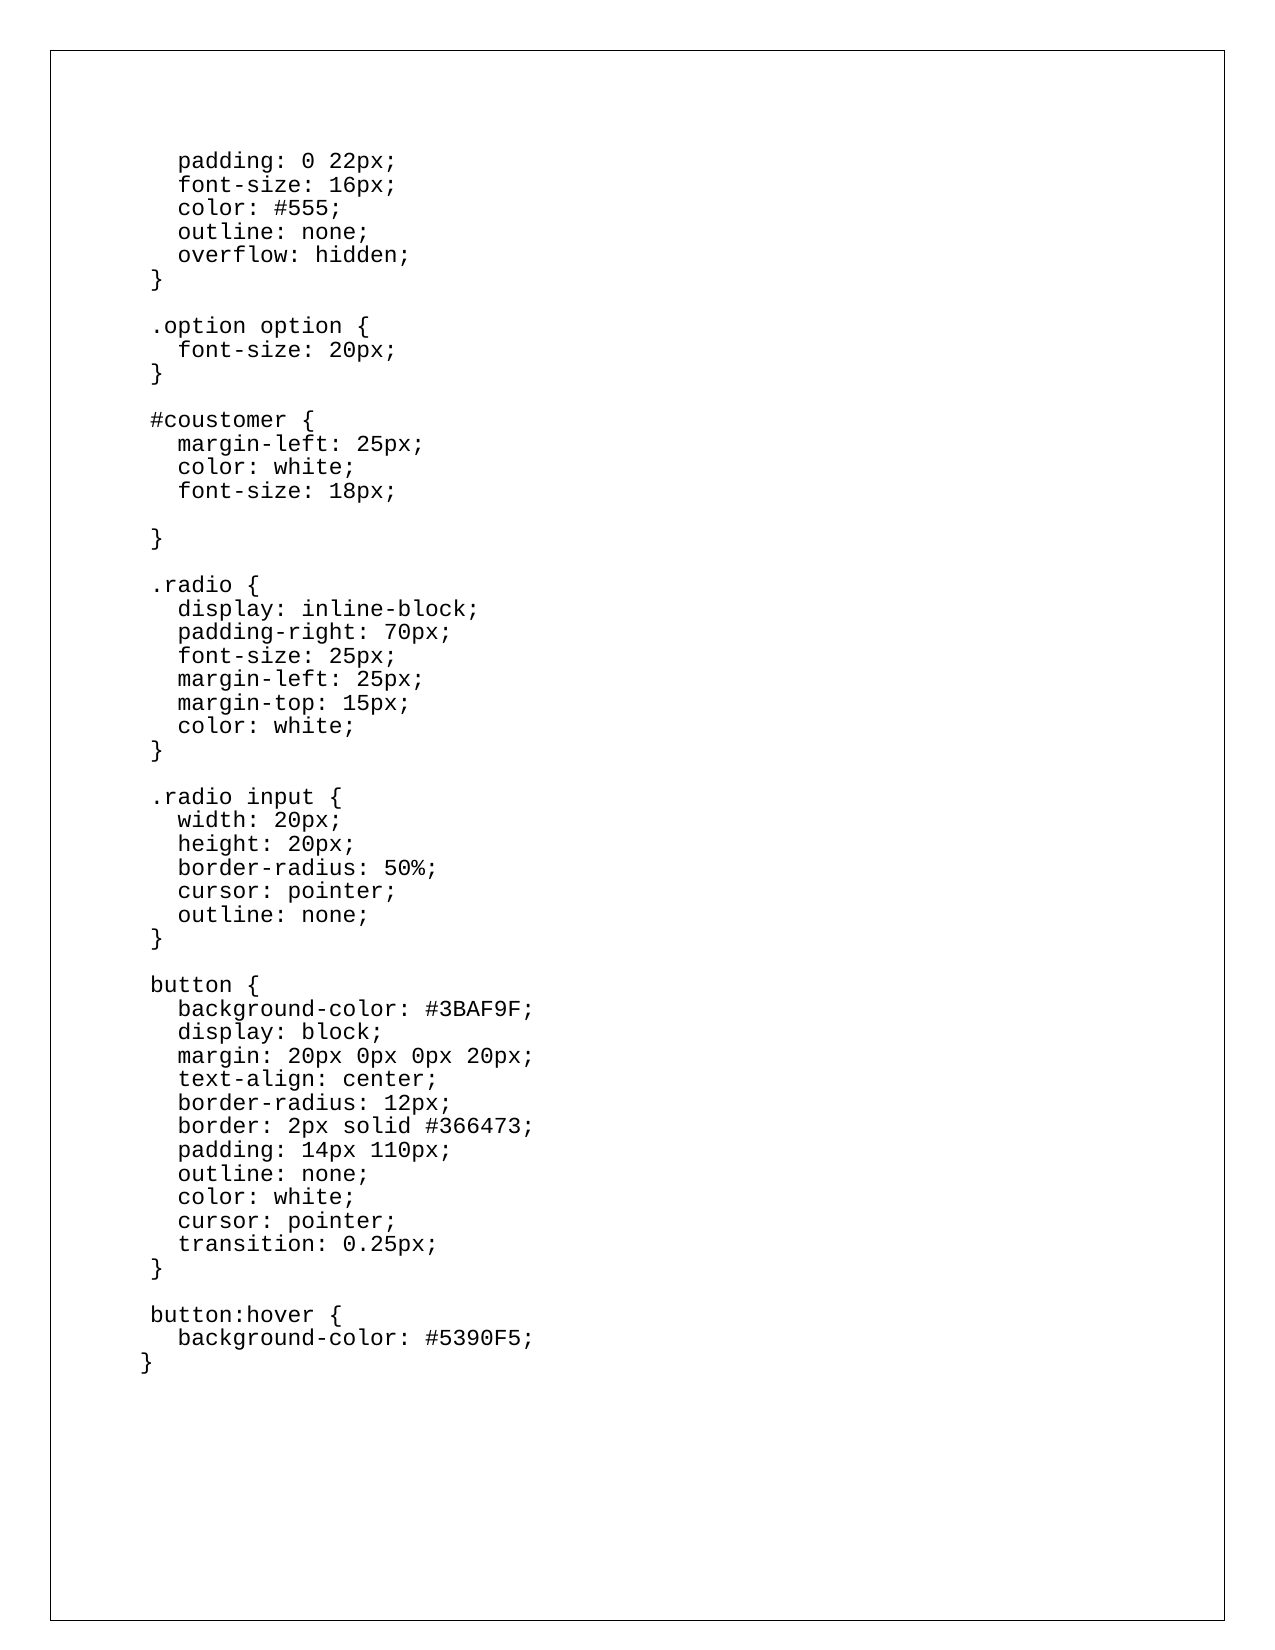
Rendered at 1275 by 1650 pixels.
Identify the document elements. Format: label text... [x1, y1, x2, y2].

text color: #555; [150, 197, 1139, 221]
text outline: none; [150, 903, 1139, 927]
text font-size: 25px; [150, 644, 1139, 668]
text button:hover { [150, 1303, 1139, 1327]
text color: white; [150, 1186, 1139, 1209]
text } [150, 527, 1139, 550]
text } [139, 1351, 1139, 1377]
text height: 20px; [150, 833, 1139, 856]
text padding: 14px 110px; [150, 1139, 1139, 1162]
text } [150, 927, 1139, 950]
text font-size: 18px; [150, 479, 1139, 503]
text } [150, 738, 1139, 762]
text margin-left: 25px; [150, 668, 1139, 691]
text border-radius: 50%; [150, 856, 1139, 880]
text margin-left: 25px; [150, 432, 1139, 456]
text font-size: 20px; [150, 338, 1139, 362]
text border-radius: 12px; [150, 1092, 1139, 1115]
text background-color: #5390F5; [150, 1327, 1139, 1351]
text } [150, 362, 1139, 385]
text outline: none; [150, 1162, 1139, 1186]
text button { [150, 974, 1139, 997]
text display: inline-block; [150, 597, 1139, 621]
text margin: 20px 0px 0px 20px; [150, 1044, 1139, 1068]
text width: 20px; [150, 809, 1139, 833]
text transition: 0.25px; [150, 1233, 1139, 1256]
text cursor: pointer; [150, 880, 1139, 903]
text .radio { [150, 574, 1139, 597]
text display: block; [150, 1021, 1139, 1044]
text overflow: hidden; [150, 244, 1139, 268]
text padding: 0 22px; [150, 150, 1139, 173]
text border: 2px solid #366473; [150, 1115, 1139, 1139]
text font-size: 16px; [150, 173, 1139, 197]
text margin-top: 15px; [150, 691, 1139, 715]
text } [150, 1256, 1139, 1280]
text outline: none; [150, 221, 1139, 244]
text color: white; [150, 456, 1139, 479]
text #coustomer { [150, 409, 1139, 432]
text color: white; [150, 715, 1139, 738]
text } [150, 268, 1139, 291]
text .radio input { [150, 786, 1139, 809]
text text-align: center; [150, 1068, 1139, 1092]
text cursor: pointer; [150, 1209, 1139, 1233]
text .option option { [150, 315, 1139, 338]
text padding-right: 70px; [150, 621, 1139, 644]
text background-color: #3BAF9F; [150, 997, 1139, 1021]
